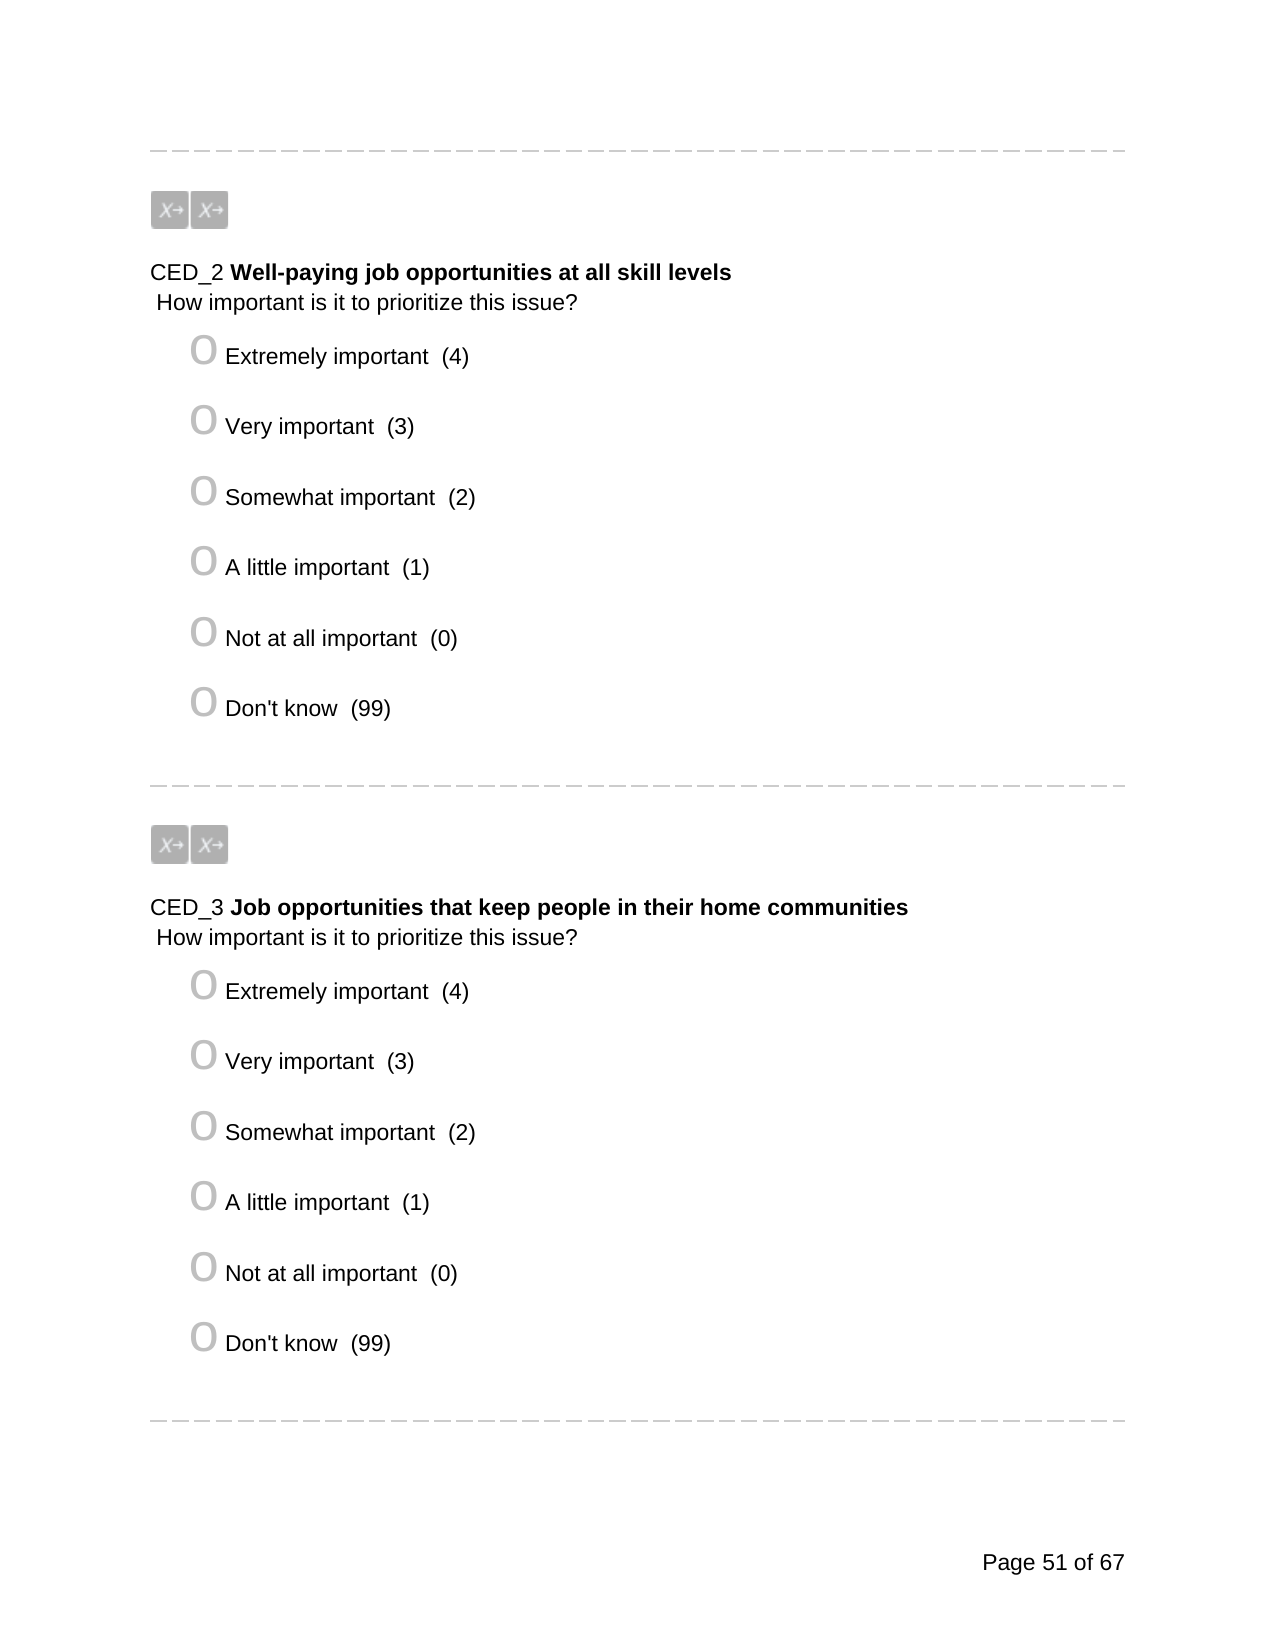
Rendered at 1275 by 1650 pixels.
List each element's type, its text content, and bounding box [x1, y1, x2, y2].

picture [190, 825, 229, 864]
list Very important (3) [187, 389, 1125, 451]
list Don't know (99) [187, 1307, 1125, 1368]
list Not at all important (0) [187, 1236, 1125, 1297]
list Somewhat important (2) [187, 1095, 1125, 1156]
picture [151, 825, 189, 864]
text CED_3 Job opportunities that keep people in their home communities How important is it to prioritize this issue? [150, 893, 1125, 950]
picture [151, 191, 189, 229]
list Don't know (99) [187, 672, 1125, 733]
list Not at all important (0) [187, 601, 1125, 662]
text CED_2 Well-paying job opportunities at all skill levels How important is it to prioritize this issue? [150, 259, 1125, 315]
list Extremely important (4) [187, 954, 1125, 1015]
list Somewhat important (2) [187, 460, 1125, 521]
picture [190, 191, 229, 229]
list Extremely important (4) [187, 319, 1125, 380]
list Very important (3) [187, 1024, 1125, 1086]
list A little important (1) [187, 1166, 1125, 1227]
list A little important (1) [187, 531, 1125, 592]
